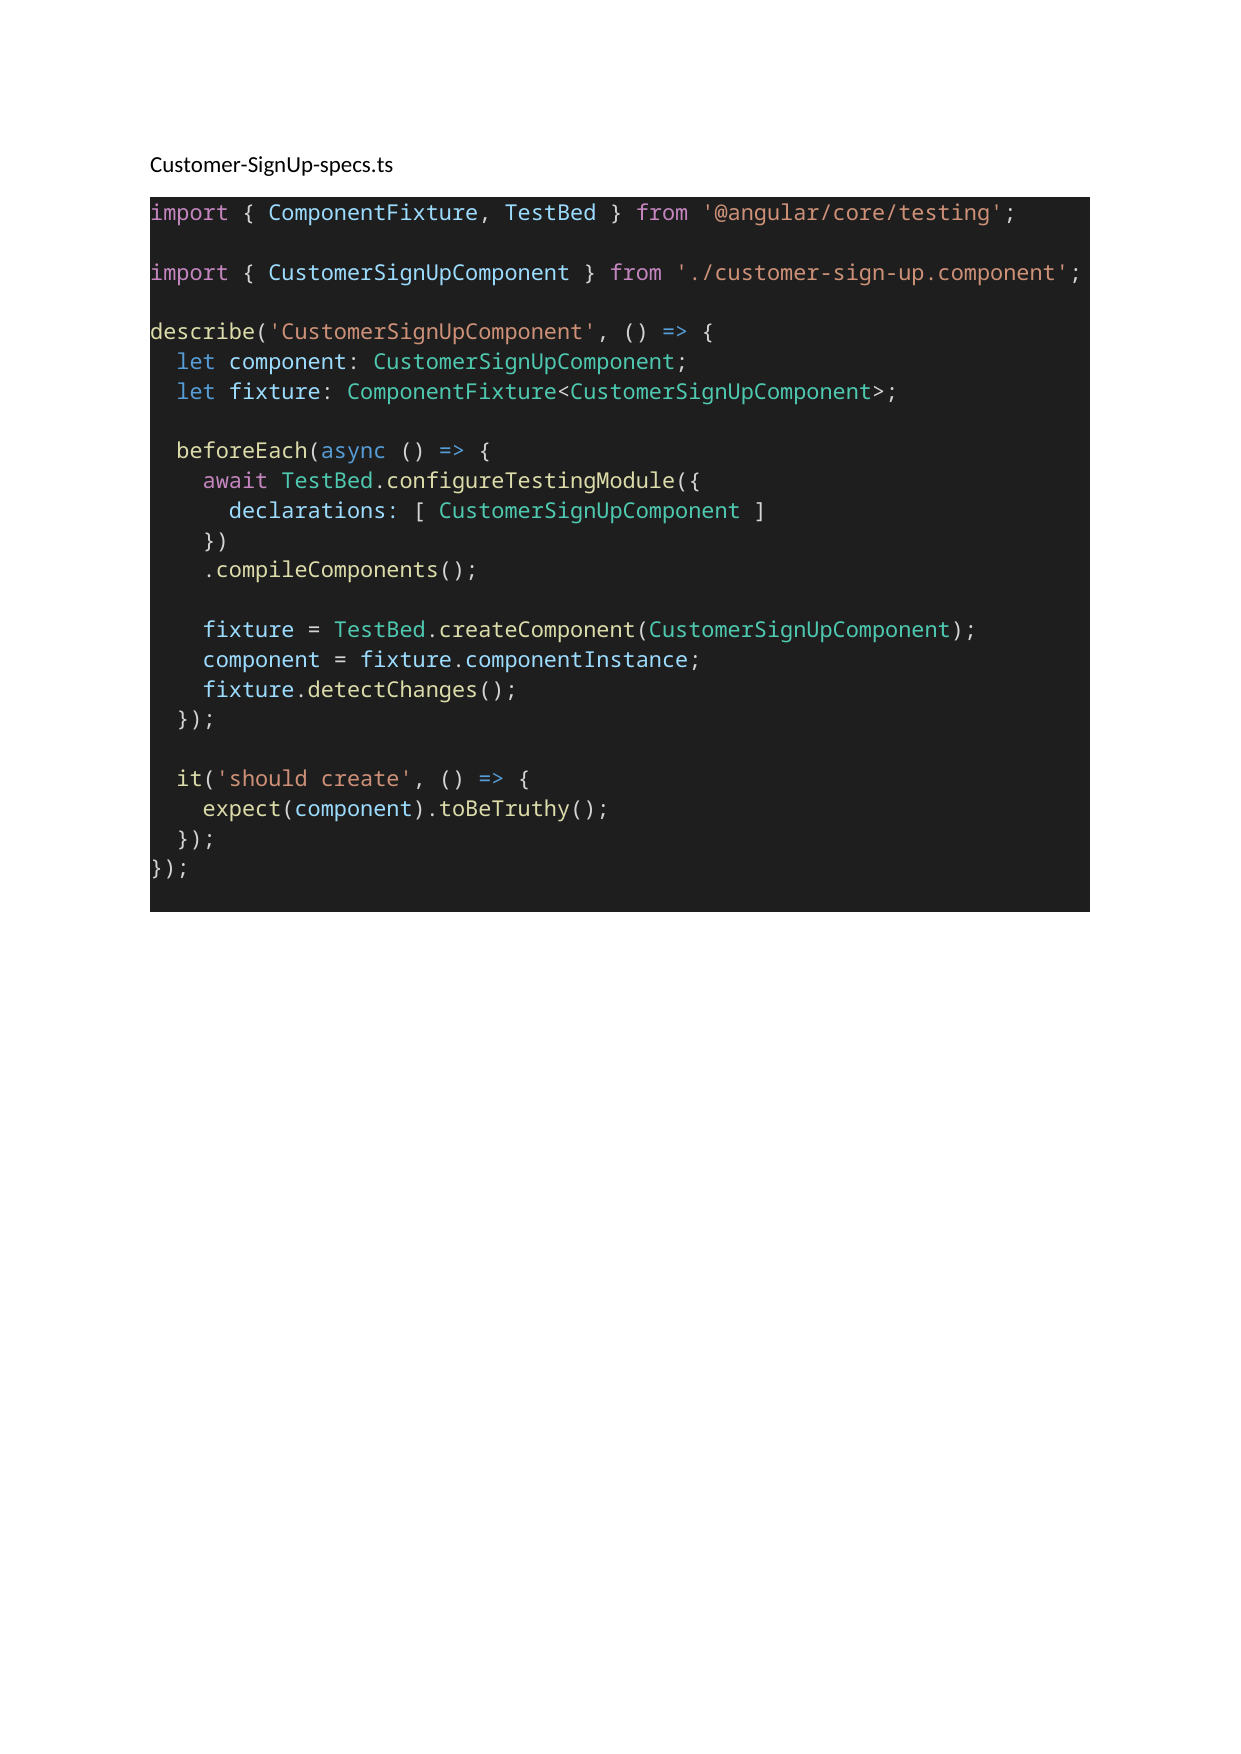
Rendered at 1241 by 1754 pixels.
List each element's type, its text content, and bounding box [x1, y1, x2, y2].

text Customer-SignUp-specs.ts [150, 150, 1090, 178]
text await TestBed.configureTestingModule({ [150, 465, 1090, 495]
text it('should create', () => { [150, 763, 1090, 793]
text }); [150, 822, 1090, 852]
text expect(component).toBeTruthy(); [150, 793, 1090, 822]
text fixture.detectChanges(); [150, 673, 1090, 703]
text }); [150, 703, 1090, 733]
text .compileComponents(); [150, 554, 1090, 584]
text let fixture: ComponentFixture<CustomerSignUpComponent>; [150, 376, 1090, 405]
text fixture = TestBed.createComponent(CustomerSignUpComponent); [150, 614, 1090, 644]
text }); [150, 852, 1090, 882]
text import { CustomerSignUpComponent } from './customer-sign-up.component'; [150, 256, 1090, 286]
text describe('CustomerSignUpComponent', () => { [150, 316, 1090, 346]
text beforeEach(async () => { [150, 435, 1090, 465]
text let component: CustomerSignUpComponent; [150, 346, 1090, 376]
text declarations: [ CustomerSignUpComponent ] [150, 495, 1090, 524]
text component = fixture.componentInstance; [150, 644, 1090, 673]
text }) [150, 524, 1090, 554]
text import { ComponentFixture, TestBed } from '@angular/core/testing'; [150, 197, 1090, 227]
